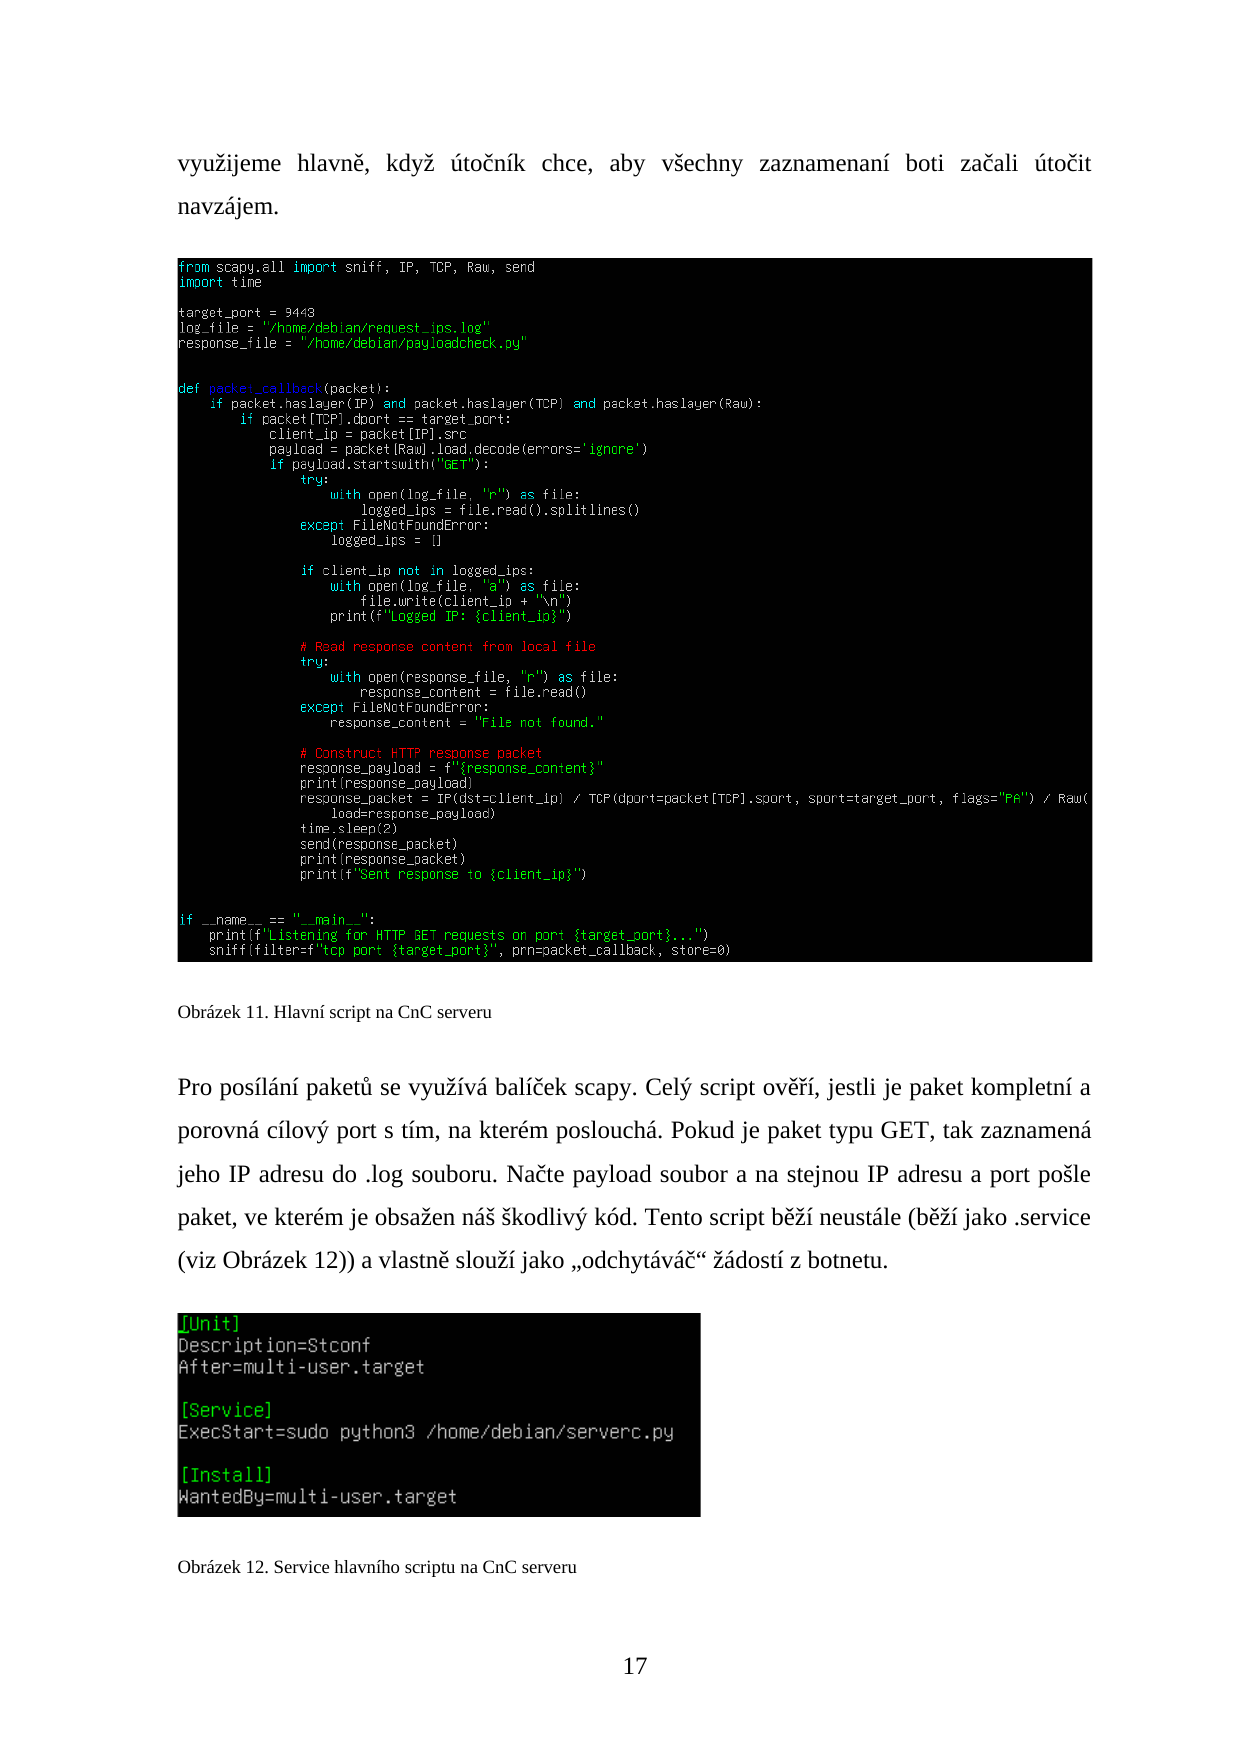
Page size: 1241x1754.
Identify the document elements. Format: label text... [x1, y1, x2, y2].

picture [177, 258, 1093, 962]
text Obrázek 12. Service hlavního scriptu na CnC serveru [177, 1556, 1092, 1577]
text Obrázek 11. Hlavní script na CnC serveru [177, 1001, 1092, 1023]
picture [177, 1313, 701, 1517]
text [177, 148, 1092, 219]
text Pro posílání paketů se využívá balíček scapy. Celý script ověří, jestli je paket kompletní a porovná cílový port s tím, na kterém poslouchá. Pokud je paket typu GET, tak zaznamená jeho IP adresu do .log souboru. Načte payload soubor a na stejnou IP adresu a port pošle paket, ve kterém je obsažen náš škodlivý kód. Tento script běží neustále (běží jako .service (viz Obrázek 12)) a vlastně slouží jako „odchytáváč“ žádostí z botnetu. [177, 1072, 1092, 1274]
